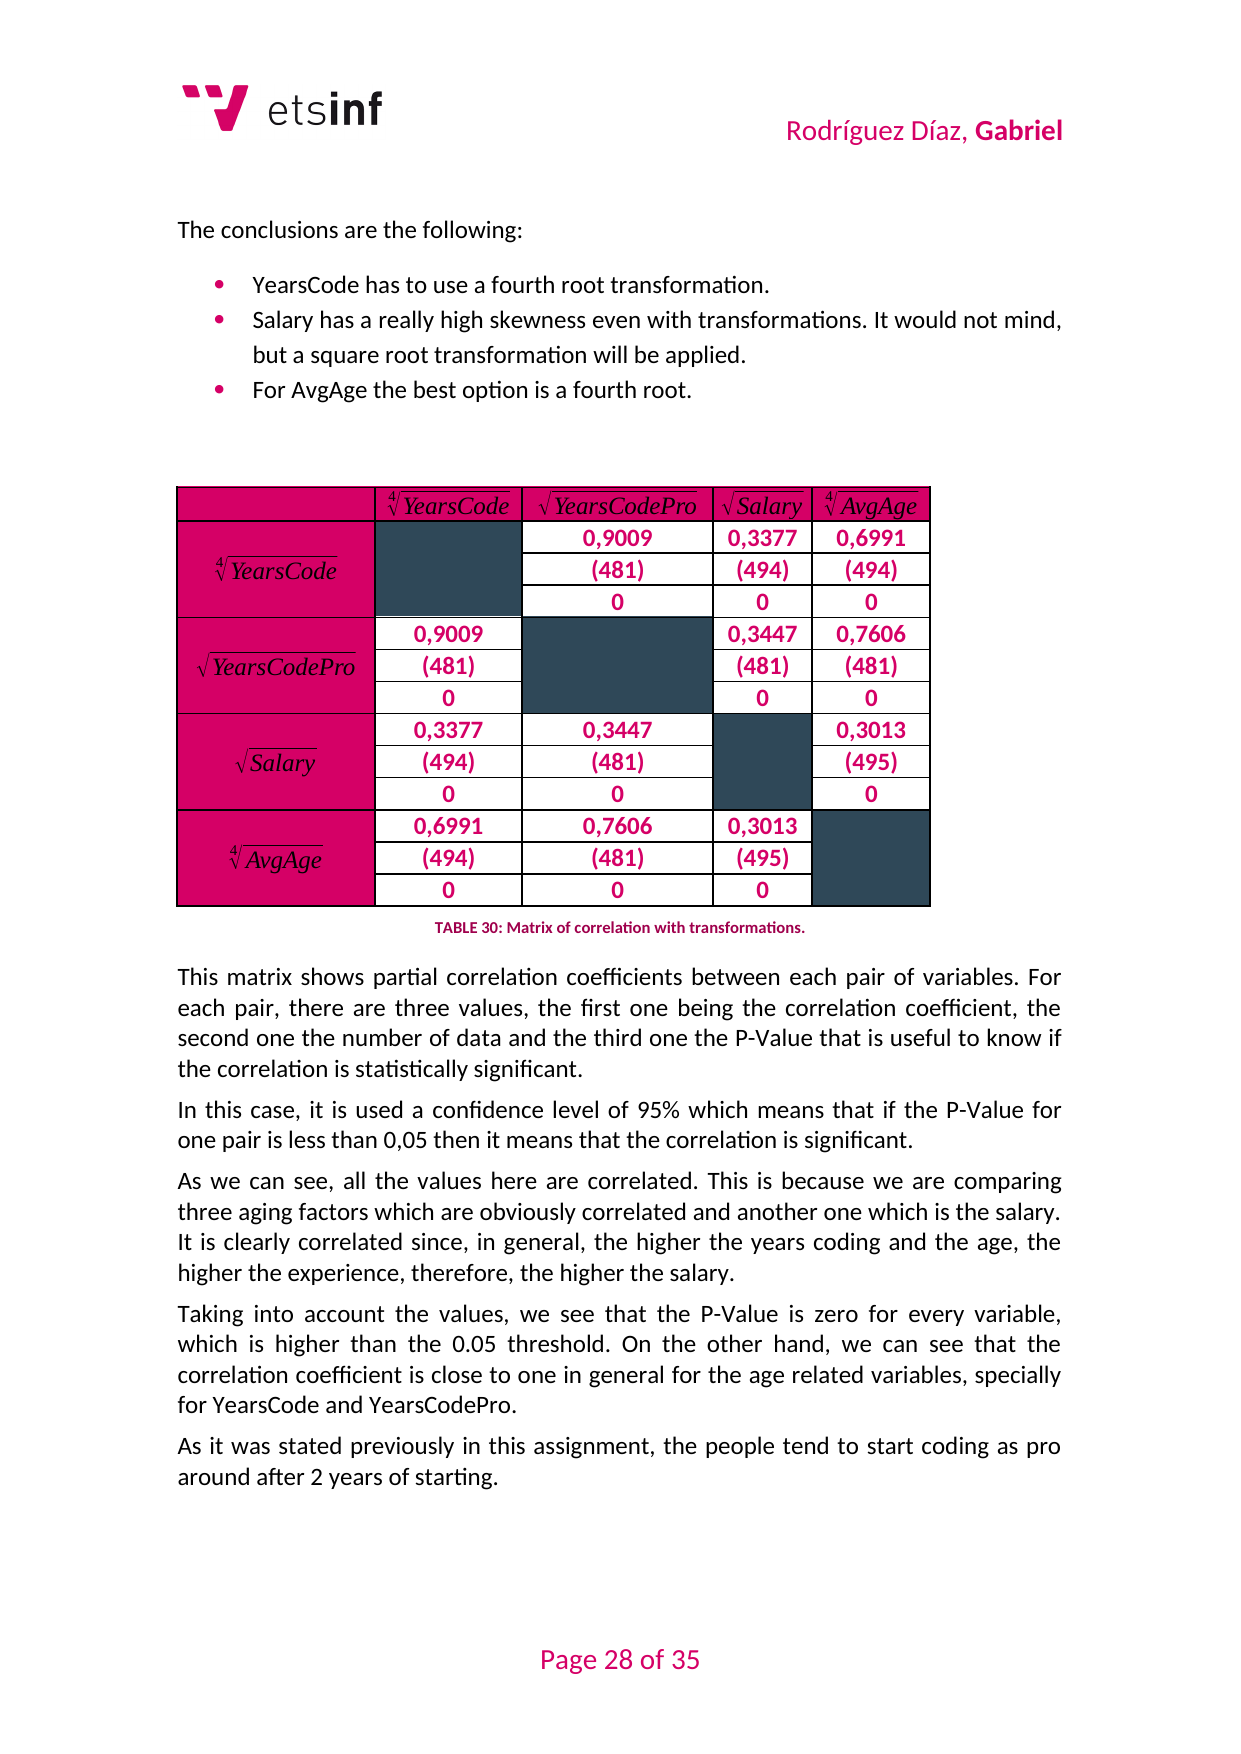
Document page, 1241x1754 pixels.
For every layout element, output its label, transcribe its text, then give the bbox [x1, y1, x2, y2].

table_cell 0,6991 [376, 811, 521, 841]
table_cell (481) [523, 746, 712, 777]
table_cell [813, 811, 929, 905]
table_cell (481) [813, 650, 929, 681]
table_cell 0 [714, 875, 811, 905]
table_cell (495) [714, 843, 811, 873]
table_header [714, 488, 811, 520]
table_cell (495) [813, 746, 929, 777]
table_cell 0,3377 [714, 522, 811, 552]
table_cell 0,9009 [376, 618, 521, 648]
table_cell [714, 714, 811, 809]
table_cell [178, 811, 374, 905]
table_cell (494) [376, 746, 521, 777]
table_cell 0,3377 [376, 714, 521, 745]
table_cell 0,6991 [813, 522, 929, 552]
table_cell (481) [523, 843, 712, 873]
table_cell 0,3013 [813, 714, 929, 745]
table_cell 0,3447 [523, 714, 712, 745]
table_header [178, 488, 374, 520]
table_cell 0,3447 [714, 618, 811, 648]
list Salary has a really high skewness even with transformations. It would not mind, but a square root transformation will be applied. [215, 305, 1063, 370]
table_cell 0,7606 [523, 811, 712, 841]
table_cell 0 [376, 778, 521, 809]
table_cell [178, 618, 374, 713]
table_cell (481) [714, 650, 811, 681]
text In this case, it is used a confidence level of 95% which means that if the P-Value for one pair is less than 0,05 then it means that the correlation is significant. [177, 1094, 1063, 1155]
table_cell 0 [813, 778, 929, 809]
text As we can see, all the values here are correlated. This is because we are comparing three aging factors which are obviously correlated and another one which is the salary. It is clearly correlated since, in general, the higher the years coding and the age, the higher the experience, therefore, the higher the salary. [177, 1165, 1063, 1287]
table_cell 0 [376, 875, 521, 905]
text This matrix shows partial correlation coefficients between each pair of variables. For each pair, there are three values, the first one being the correlation coefficient, the second one the number of data and the third one the P-Value that is useful to know if the correlation is statistically significant. [177, 961, 1063, 1083]
text TABLE 30: Matrix of correlation with transformations. [177, 917, 1063, 937]
table_cell 0 [523, 778, 712, 809]
table_header [523, 488, 712, 520]
table_cell [178, 522, 374, 616]
table_cell (481) [523, 554, 712, 584]
table_header [813, 488, 929, 520]
table_cell (494) [714, 554, 811, 584]
list For AvgAge the best option is a fourth root. [215, 375, 1063, 405]
table_cell 0 [376, 682, 521, 713]
table_cell 0,9009 [523, 522, 712, 552]
table_cell (494) [813, 554, 929, 584]
table_cell [376, 522, 521, 616]
table_cell (481) [376, 650, 521, 681]
text As it was stated previously in this assignment, the people tend to start coding as pro around after 2 years of starting. [177, 1430, 1063, 1491]
text Taking into account the values, we see that the P-Value is zero for every variable, which is higher than the 0.05 threshold. On the other hand, we can see that the correlation coefficient is close to one in general for the age related variables, specially for YearsCode and YearsCodePro. [177, 1298, 1063, 1420]
picture [177, 84, 386, 140]
table_cell 0 [714, 586, 811, 616]
text The conclusions are the following: [177, 214, 1063, 244]
table_header [376, 488, 521, 520]
table_cell 0 [813, 586, 929, 616]
table_cell [178, 714, 374, 809]
table_cell (494) [376, 843, 521, 873]
table_cell 0 [523, 875, 712, 905]
table_cell 0,3013 [714, 811, 811, 841]
list YearsCode has to use a fourth root transformation. [215, 270, 1063, 300]
table_cell 0 [813, 682, 929, 713]
table_cell 0 [523, 586, 712, 616]
table_cell 0,7606 [813, 618, 929, 648]
table_cell [523, 618, 712, 713]
table_cell 0 [714, 682, 811, 713]
